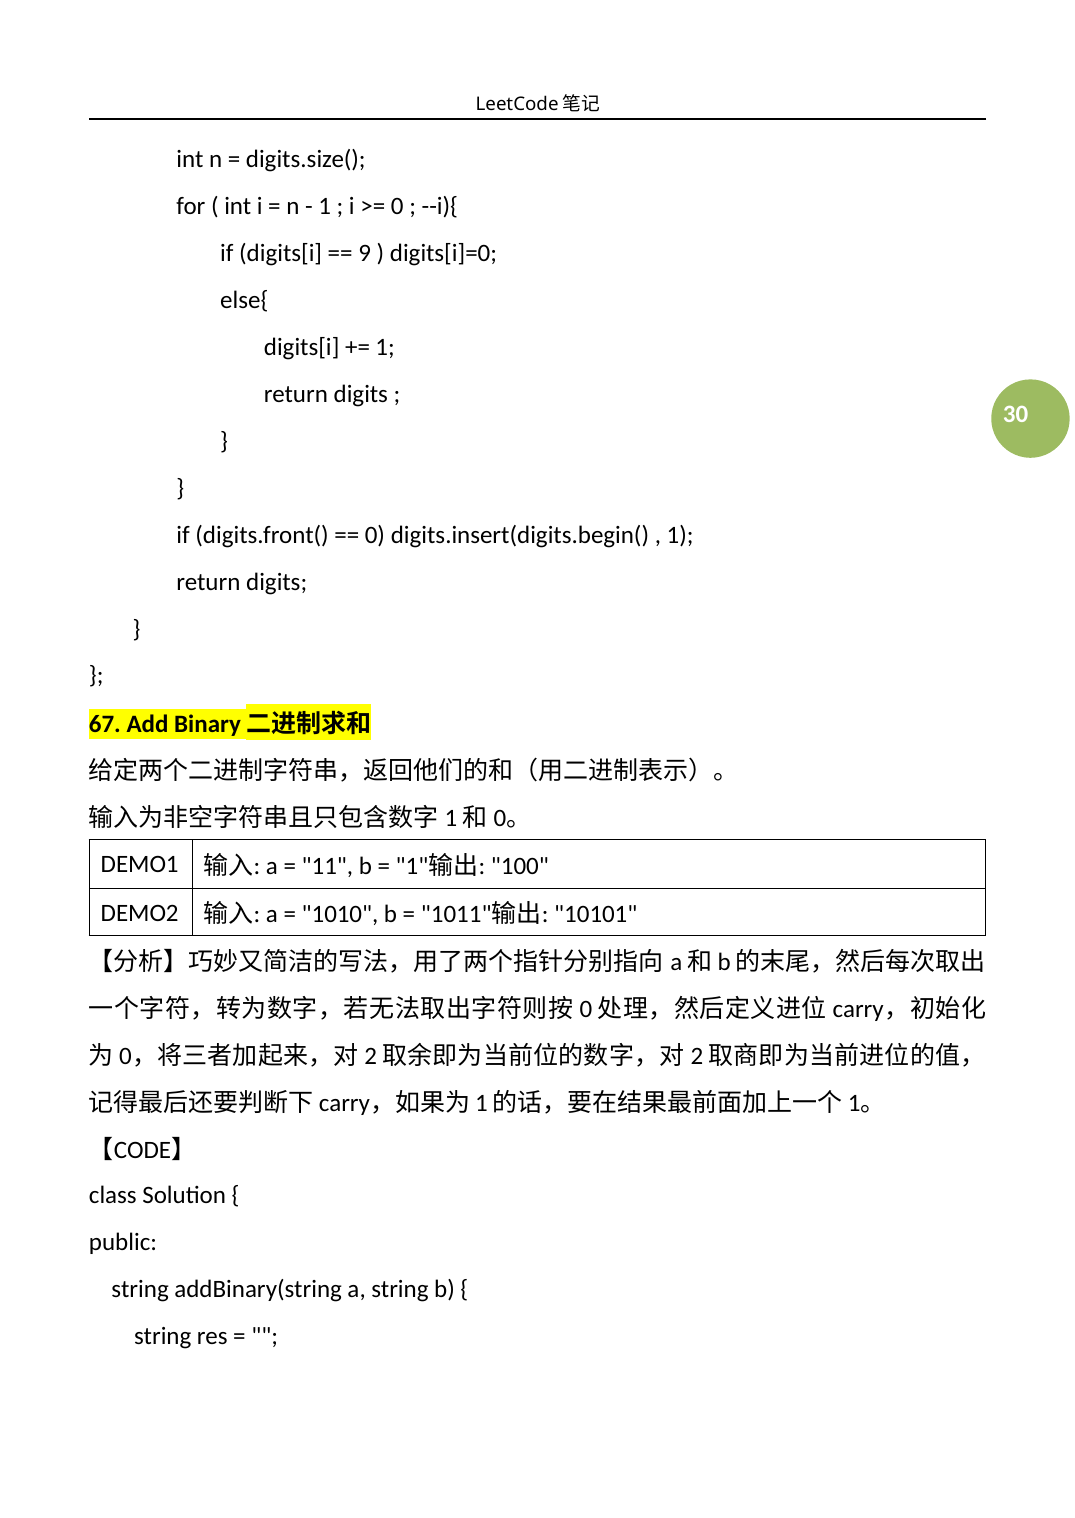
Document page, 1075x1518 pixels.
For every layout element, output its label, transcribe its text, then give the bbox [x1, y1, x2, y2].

text return digits; [89, 557, 986, 604]
text for ( int i = n - 1 ; i >= 0 ; --i){ [89, 182, 986, 229]
text return digits ; [89, 369, 986, 417]
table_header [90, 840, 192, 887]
text string res = ""; [89, 1312, 986, 1359]
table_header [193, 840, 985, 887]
text 给定两个二进制字符串，返回他们的和（用二进制表示）。 [89, 745, 986, 792]
subtitle 67. Add Binary二进制求和 [89, 698, 986, 745]
text } [89, 463, 986, 511]
text 输入为非空字符串且只包含数字 1 和 0。 [89, 792, 986, 839]
text if (digits[i] == 9 ) digits[i]=0; [89, 229, 986, 276]
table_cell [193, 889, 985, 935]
text public: [89, 1218, 986, 1265]
text }; [89, 651, 986, 698]
text string addBinary(string a, string b) { [89, 1265, 986, 1312]
text else{ [89, 276, 986, 323]
text if (digits.front() == 0) digits.insert(digits.begin() , 1); [89, 511, 986, 557]
text 【CODE】 [89, 1124, 986, 1171]
text class Solution { [89, 1171, 986, 1218]
text 【分析】巧妙又简洁的写法，用了两个指针分别指向a和b的末尾，然后每次取出一个字符，转为数字，若无法取出字符则按0处理，然后定义进位carry，初始化为0，将三者加起来，对2取余即为当前位的数字，对2取商即为当前进位的值，记得最后还要判断下carry，如果为1的话，要在结果最前面加上一个1。 [89, 936, 986, 1124]
text } [89, 417, 986, 463]
text } [89, 604, 986, 651]
text digits[i] += 1; [89, 323, 986, 369]
text int n = digits.size(); [89, 135, 986, 182]
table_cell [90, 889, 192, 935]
